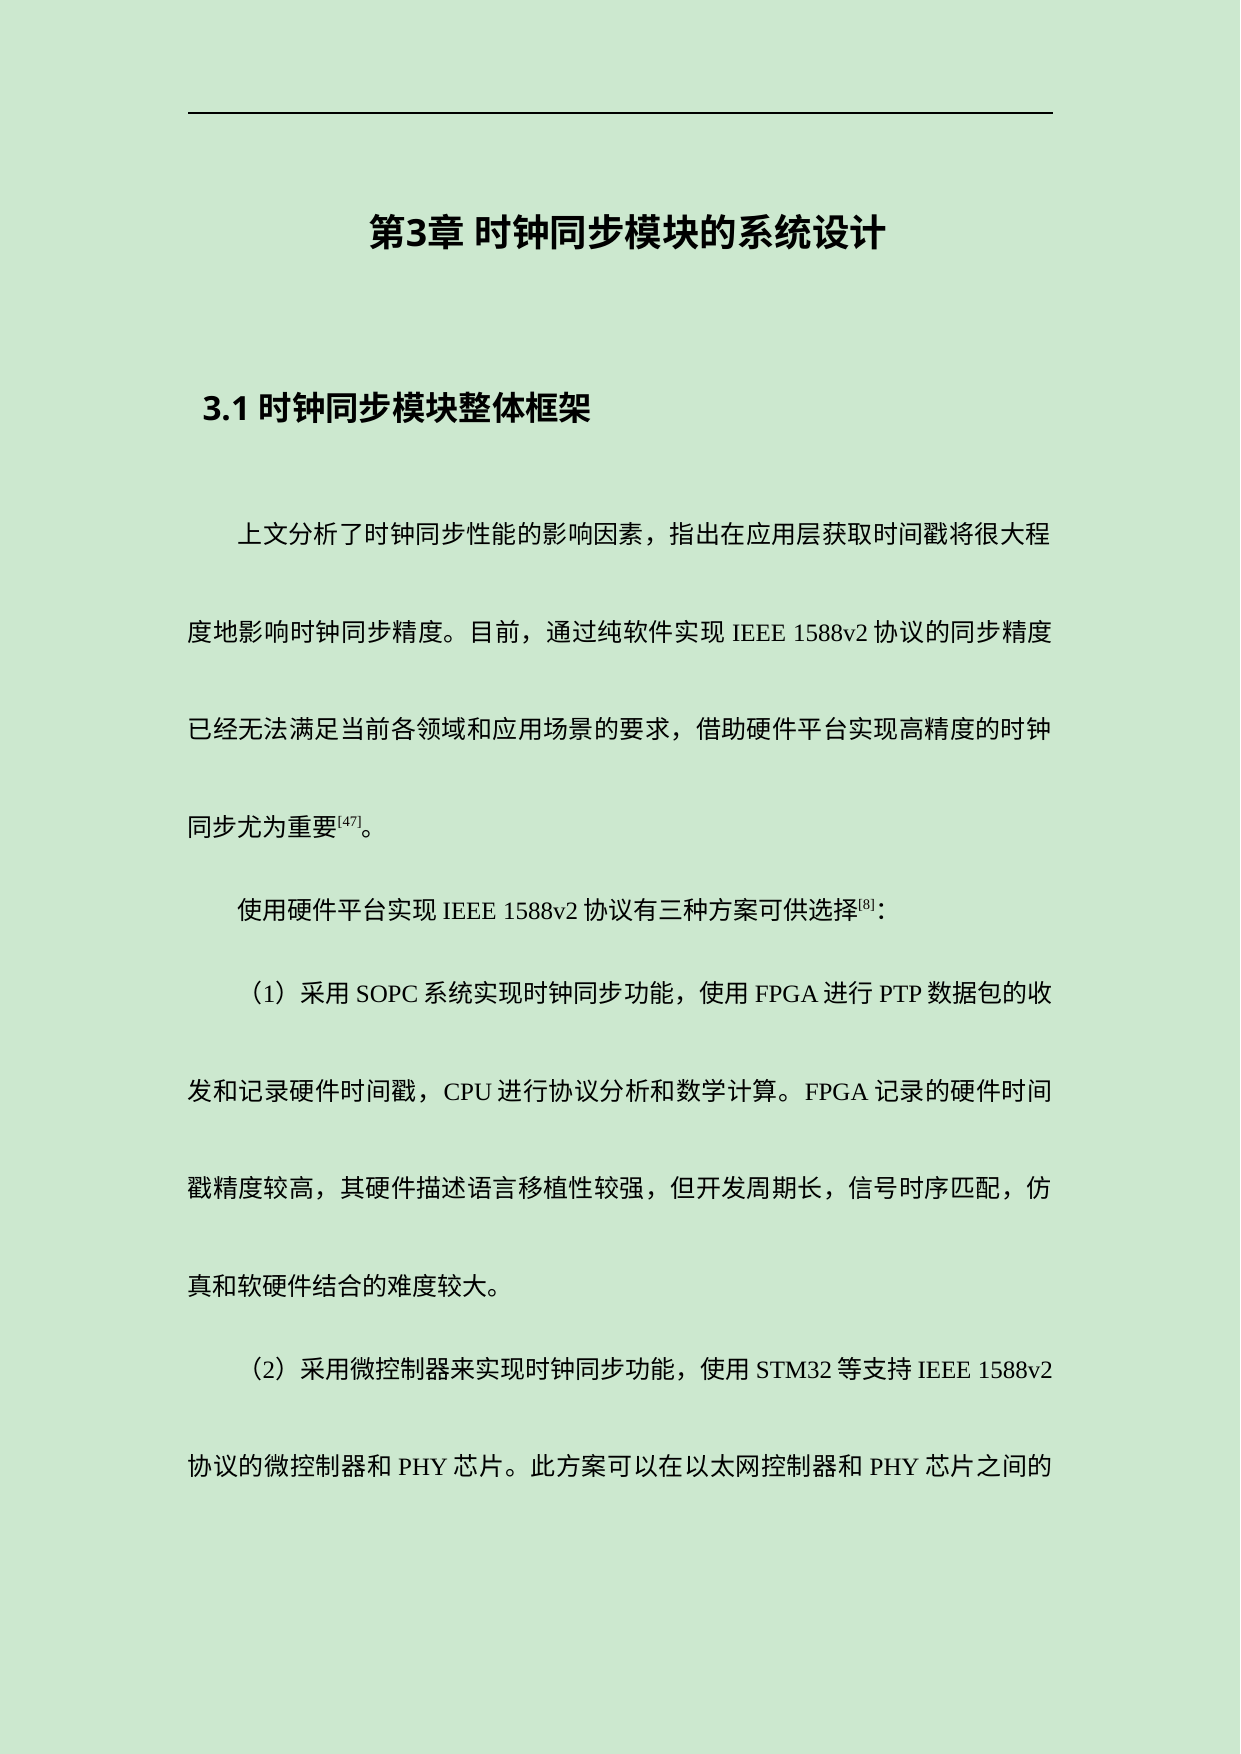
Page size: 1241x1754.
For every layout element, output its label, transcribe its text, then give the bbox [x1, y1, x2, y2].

text （1）采用SOPC系统实现时钟同步功能，使用FPGA进行PTP数据包的收发和记录硬件时间戳，CPU进行协议分析和数学计算。FPGA记录的硬件时间戳精度较高，其硬件描述语言移植性较强，但开发周期长，信号时序匹配，仿真和软硬件结合的难度较大。 [187, 959, 1053, 1317]
text 使用硬件平台实现IEEE 1588v2协议有三种方案可供选择[8]： [187, 876, 1053, 941]
subtitle 时钟同步模块的系统设计 [202, 197, 1053, 262]
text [187, 1335, 1053, 1497]
text 上文分析了时钟同步性能的影响因素，指出在应用层获取时间戳将很大程度地影响时钟同步精度。目前，通过纯软件实现IEEE 1588v2协议的同步精度已经无法满足当前各领域和应用场景的要求，借助硬件平台实现高精度的时钟同步尤为重要[47]。 [187, 500, 1053, 858]
subtitle 3.1 时钟同步模块整体框架 [202, 373, 1053, 438]
